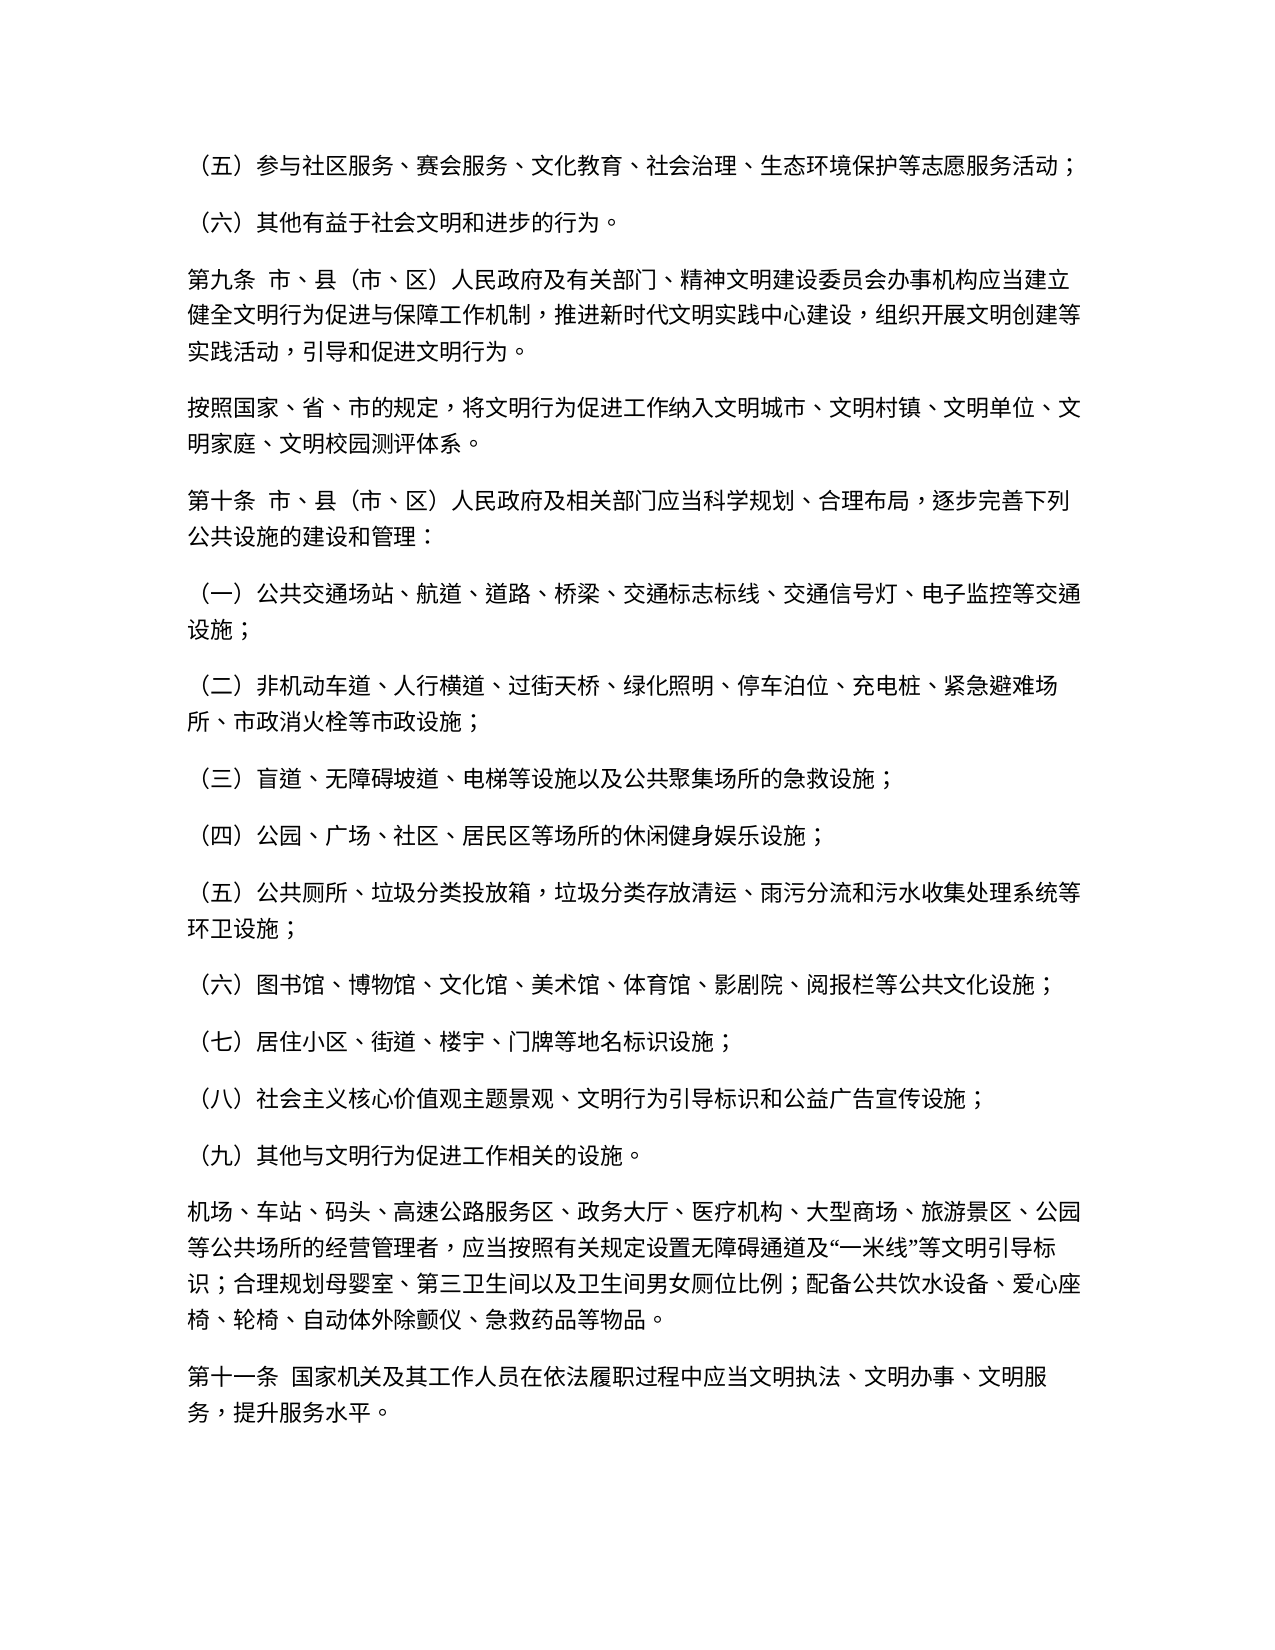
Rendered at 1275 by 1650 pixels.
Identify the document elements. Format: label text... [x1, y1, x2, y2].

text （一）公共交通场站、航道、道路、桥梁、交通标志标线、交通信号灯、电子监控等交通设施； [187, 578, 1087, 645]
text 第九条 市、县（市、区）人民政府及有关部门、精神文明建设委员会办事机构应当建立健全文明行为促进与保障工作机制，推进新时代文明实践中心建设，组织开展文明创建等实践活动，引导和促进文明行为。 [187, 263, 1087, 367]
text 机场、车站、码头、高速公路服务区、政务大厅、医疗机构、大型商场、旅游景区、公园等公共场所的经营管理者，应当按照有关规定设置无障碍通道及“一米线”等文明引导标识；合理规划母婴室、第三卫生间以及卫生间男女厕位比例；配备公共饮水设备、爱心座椅、轮椅、自动体外除颤仪、急救药品等物品。 [187, 1196, 1087, 1335]
text （二）非机动车道、人行横道、过街天桥、绿化照明、停车泊位、充电桩、紧急避难场所、市政消火栓等市政设施； [187, 670, 1087, 737]
text 第十条 市、县（市、区）人民政府及相关部门应当科学规划、合理布局，逐步完善下列公共设施的建设和管理： [187, 485, 1087, 552]
text 按照国家、省、市的规定，将文明行为促进工作纳入文明城市、文明村镇、文明单位、文明家庭、文明校园测评体系。 [187, 392, 1087, 459]
text （六）图书馆、博物馆、文化馆、美术馆、体育馆、影剧院、阅报栏等公共文化设施； [187, 969, 1087, 1001]
text （五）参与社区服务、赛会服务、文化教育、社会治理、生态环境保护等志愿服务活动； [187, 150, 1087, 181]
text （八）社会主义核心价值观主题景观、文明行为引导标识和公益广告宣传设施； [187, 1083, 1087, 1114]
text （六）其他有益于社会文明和进步的行为。 [187, 207, 1087, 238]
text （九）其他与文明行为促进工作相关的设施。 [187, 1139, 1087, 1171]
text （七）居住小区、街道、楼宇、门牌等地名标识设施； [187, 1026, 1087, 1057]
text （三）盲道、无障碍坡道、电梯等设施以及公共聚集场所的急救设施； [187, 763, 1087, 794]
text （五）公共厕所、垃圾分类投放箱，垃圾分类存放清运、雨污分流和污水收集处理系统等环卫设施； [187, 877, 1087, 944]
text （四）公园、广场、社区、居民区等场所的休闲健身娱乐设施； [187, 820, 1087, 851]
text 第十一条 国家机关及其工作人员在依法履职过程中应当文明执法、文明办事、文明服务，提升服务水平。 [187, 1361, 1087, 1428]
